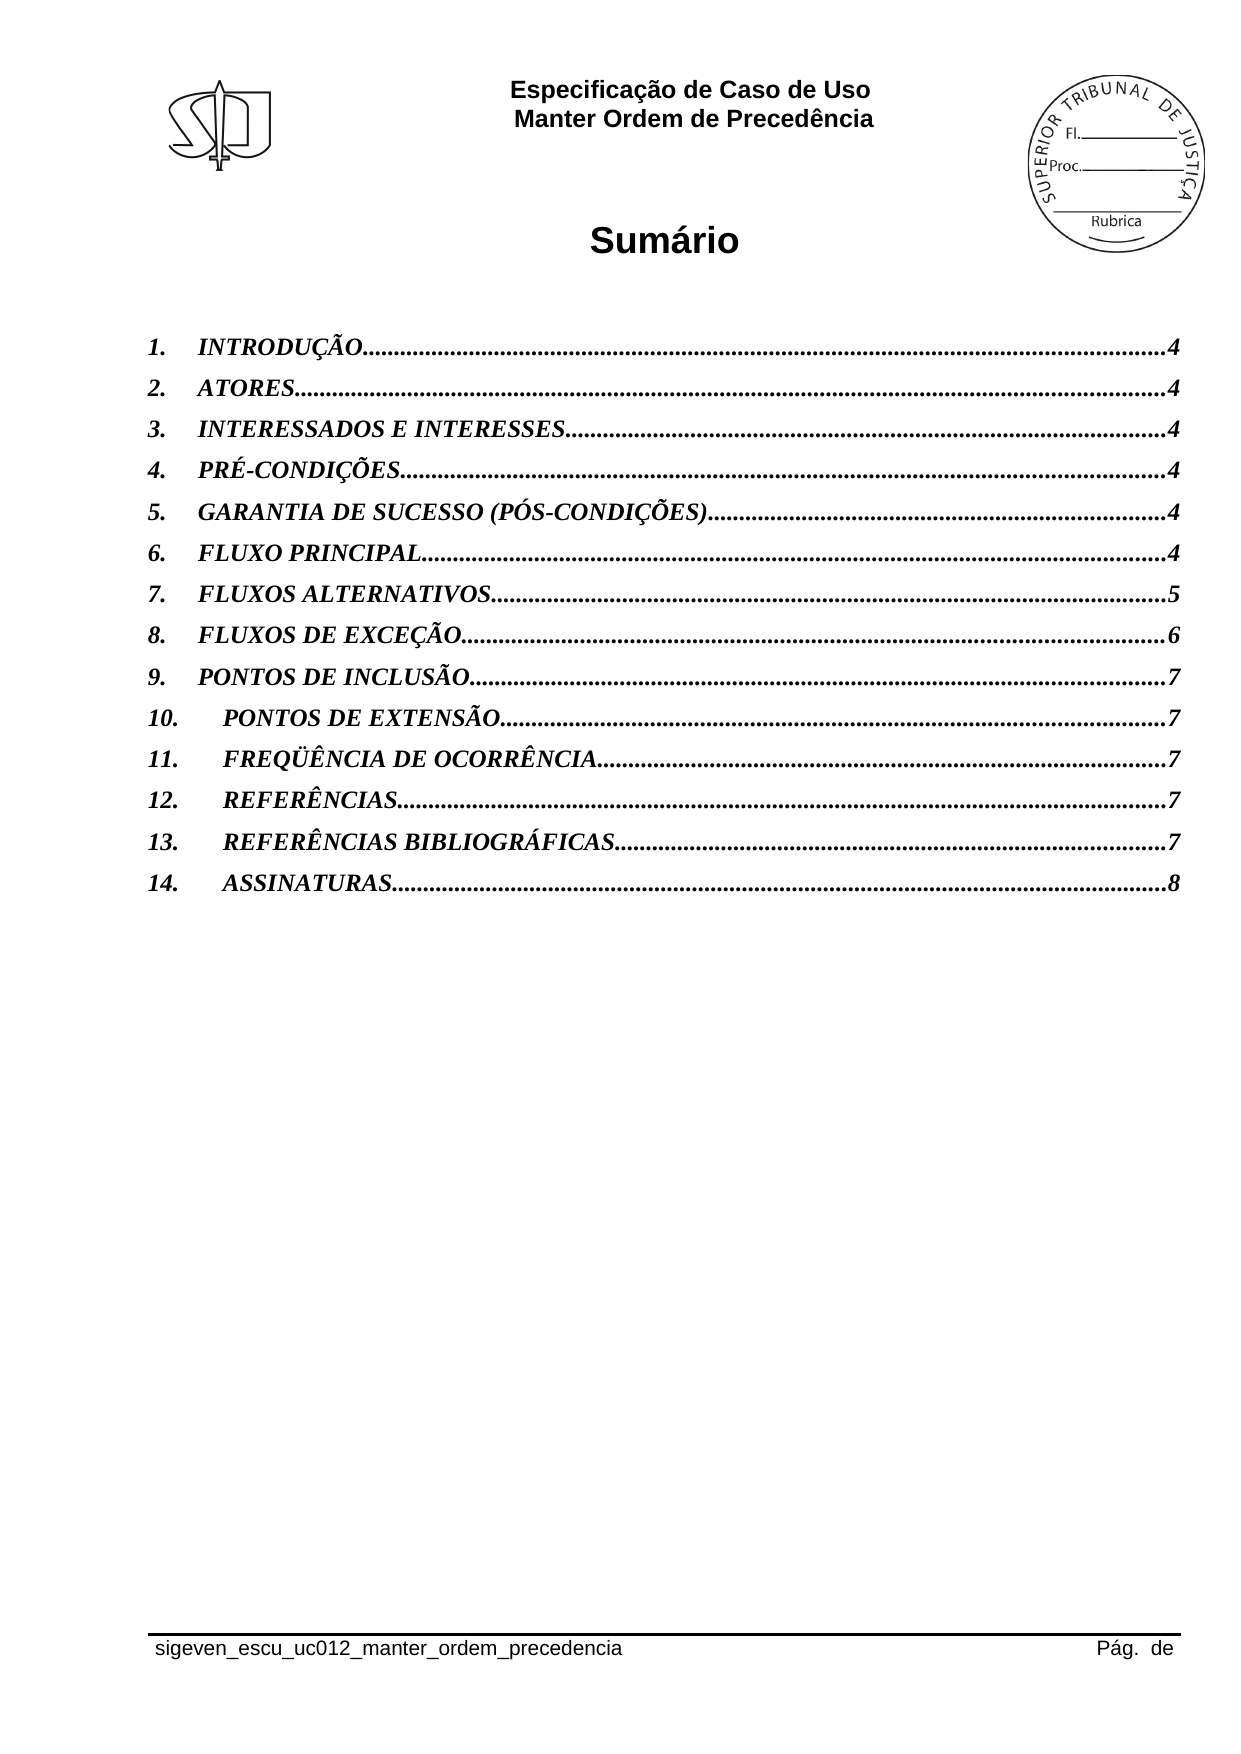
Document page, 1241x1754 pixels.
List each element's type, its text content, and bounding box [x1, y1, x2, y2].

text 12. REFERÊNCIAS 7 [148, 786, 1181, 814]
text 8. FLUXOS DE EXCEÇÃO 6 [148, 621, 1181, 649]
text 2. ATORES 4 [148, 373, 1181, 402]
text 11. FREQÜÊNCIA DE OCORRÊNCIA 7 [148, 744, 1181, 773]
title Sumário [148, 219, 1181, 262]
picture [1027, 75, 1205, 253]
text 3. INTERESSADOS E INTERESSES 4 [148, 414, 1181, 443]
text 1. INTRODUÇÃO 4 [148, 332, 1181, 361]
text 6. FLUXO PRINCIPAL 4 [148, 538, 1181, 567]
text 14. ASSINATURAS 8 [148, 868, 1181, 897]
text 9. PONTOS DE INCLUSÃO 7 [148, 662, 1181, 691]
text 5. GARANTIA DE SUCESSO (PÓS-CONDIÇÕES) 4 [148, 497, 1181, 526]
text 10. PONTOS DE EXTENSÃO 7 [148, 703, 1181, 732]
text 4. PRÉ-CONDIÇÕES 4 [148, 456, 1181, 484]
text 13. REFERÊNCIAS BIBLIOGRÁFICAS 7 [148, 827, 1181, 856]
text 7. FLUXOS ALTERNATIVOS 5 [148, 579, 1181, 608]
